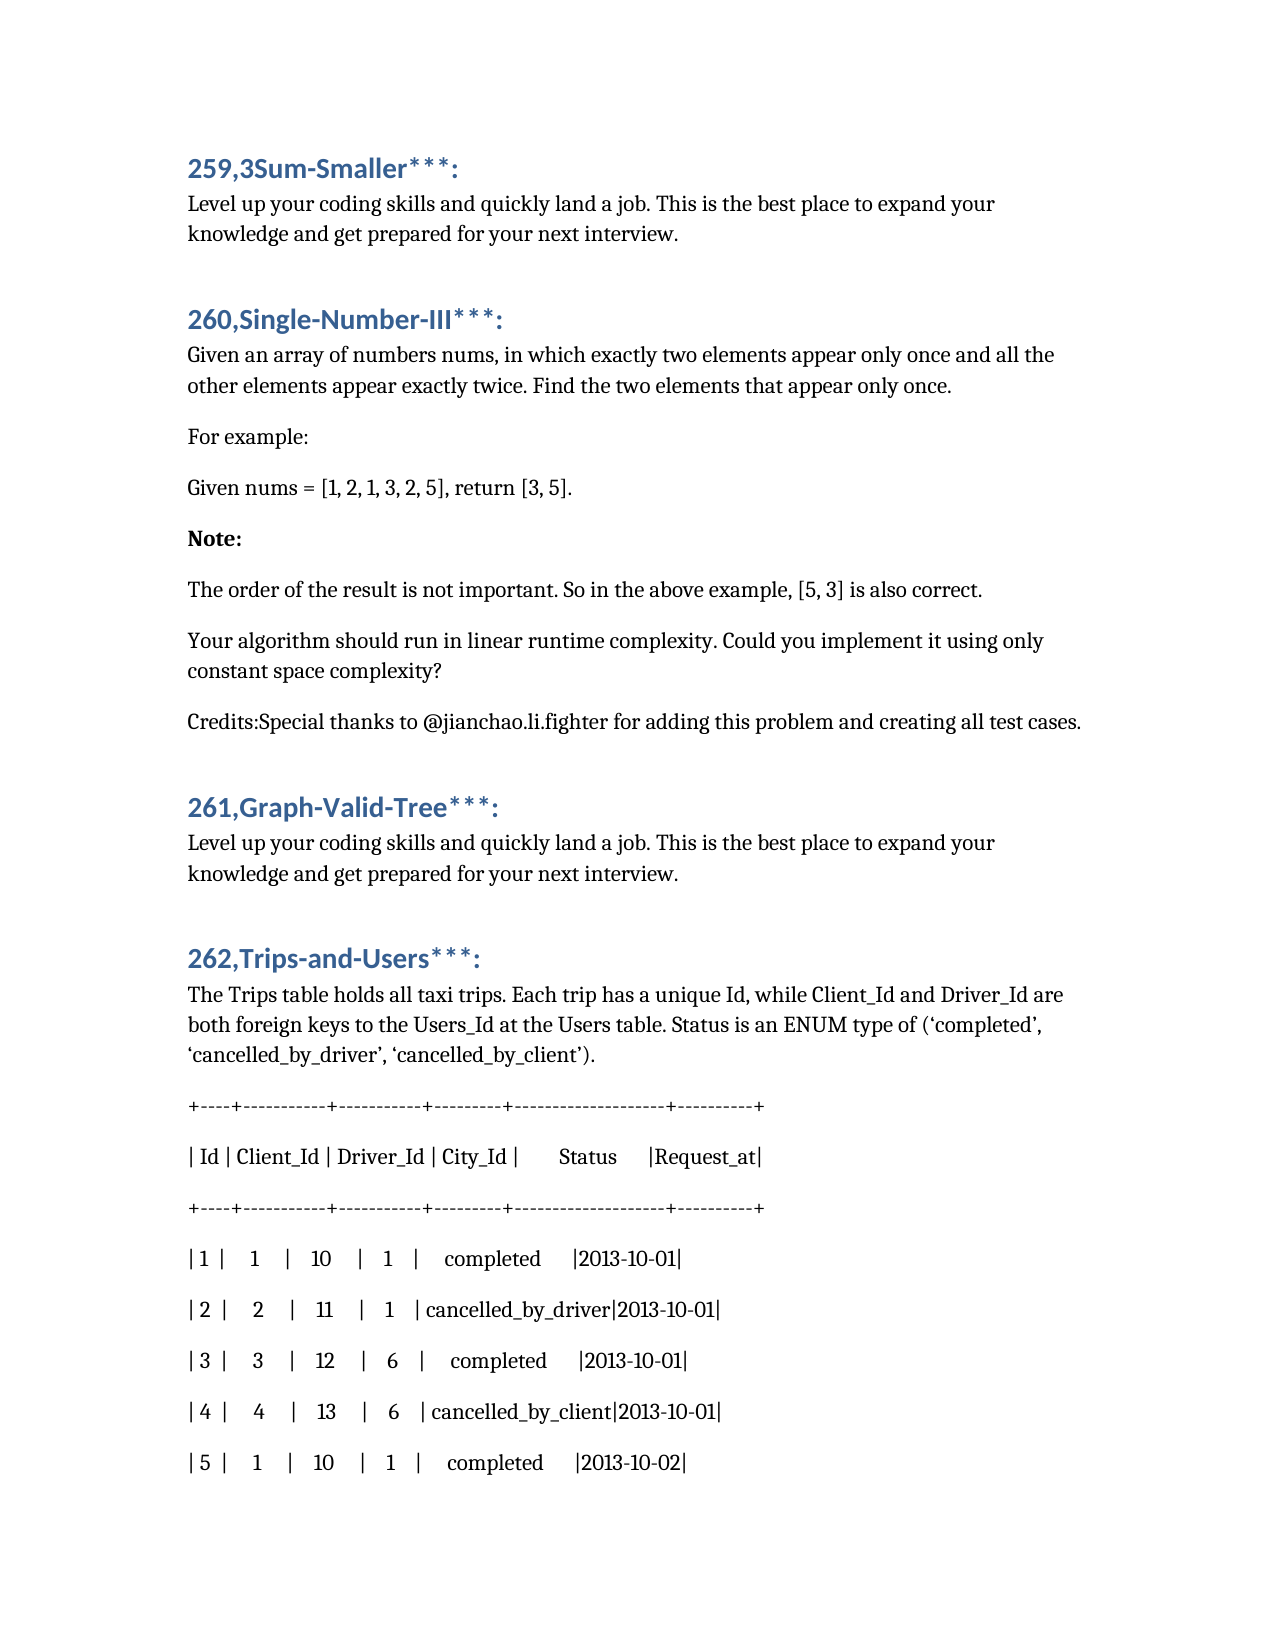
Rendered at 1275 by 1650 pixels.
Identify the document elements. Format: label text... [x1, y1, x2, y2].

subtitle 262,Trips-and-Users***: [187, 941, 1087, 976]
text Given an array of numbers nums, in which exactly two elements appear only once and all the other elements appear exactly twice. Find the two elements that appear only once. [187, 342, 1087, 399]
text Level up your coding skills and quickly land a job. This is the best place to expand your knowledge and get prepared for your next interview. [187, 830, 1087, 887]
text | 2 | 2 | 11 | 1 | cancelled_by_driver|2013-10-01| [187, 1297, 1087, 1323]
subtitle 260,Single-Number-III***: [187, 301, 1087, 337]
text Your algorithm should run in linear runtime complexity. Could you implement it using only constant space complexity? [187, 628, 1087, 684]
text +----+-----------+-----------+---------+--------------------+----------+ [187, 1195, 1087, 1221]
text +----+-----------+-----------+---------+--------------------+----------+ [187, 1093, 1087, 1119]
subtitle 259,3Sum-Smaller***: [187, 150, 1087, 186]
text The order of the result is not important. So in the above example, [5, 3] is also correct. [187, 577, 1087, 603]
text For example: [187, 423, 1087, 450]
text | 5 | 1 | 10 | 1 | completed |2013-10-02| [187, 1450, 1087, 1477]
text | 4 | 4 | 13 | 6 | cancelled_by_client|2013-10-01| [187, 1399, 1087, 1426]
text | Id | Client_Id | Driver_Id | City_Id | Status |Request_at| [187, 1144, 1087, 1170]
text Credits:Special thanks to @jianchao.li.fighter for adding this problem and creating all test cases. [187, 709, 1087, 735]
text Level up your coding skills and quickly land a job. This is the best place to expand your knowledge and get prepared for your next interview. [187, 191, 1087, 247]
subtitle 261,Graph-Valid-Tree***: [187, 789, 1087, 825]
text The Trips table holds all taxi trips. Each trip has a unique Id, while Client_Id and Driver_Id are both foreign keys to the Users_Id at the Users table. Status is an ENUM type of (‘completed’, ‘cancelled_by_driver’, ‘cancelled_by_client’). [187, 981, 1087, 1068]
text | 3 | 3 | 12 | 6 | completed |2013-10-01| [187, 1348, 1087, 1374]
text Given nums = [1, 2, 1, 3, 2, 5], return [3, 5]. [187, 474, 1087, 501]
text Note: [187, 526, 1087, 552]
text | 1 | 1 | 10 | 1 | completed |2013-10-01| [187, 1246, 1087, 1272]
